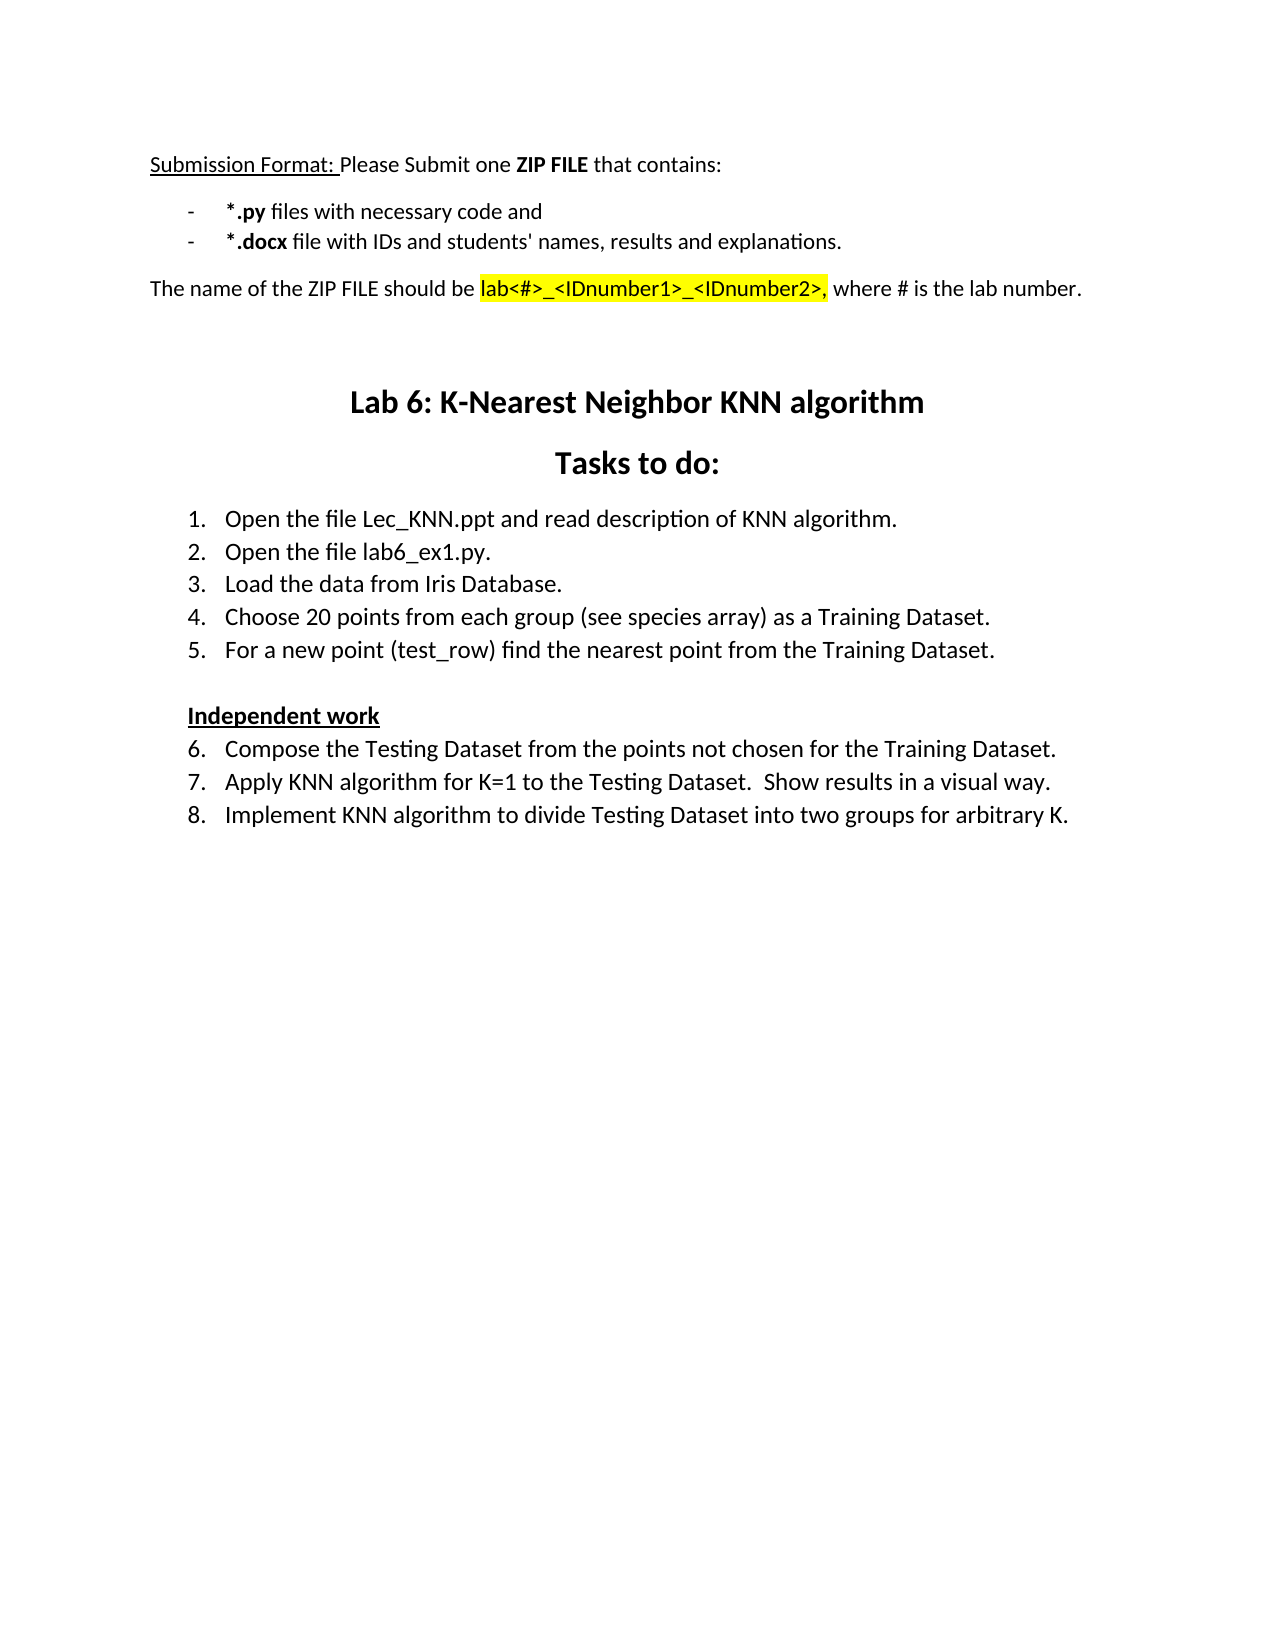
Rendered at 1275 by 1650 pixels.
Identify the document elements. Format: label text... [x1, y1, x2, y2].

list Open the file lab6_ex1.py. [187, 536, 1125, 566]
text Tasks to do: [150, 442, 1125, 483]
list Open the file Lec_KNN.ppt and read description of KNN algorithm. [187, 503, 1125, 533]
list Apply KNN algorithm for K=1 to the Testing Dataset. Show results in a visual way. [187, 766, 1125, 797]
list Choose 20 points from each group (see species array) as a Training Dataset. [187, 601, 1125, 632]
list Load the data from Iris Database. [187, 568, 1125, 599]
text The name of the ZIP FILE should be lab<#>_<IDnumber1>_<IDnumber2>, where # is the lab number. [828, 274, 1125, 302]
list *.docx file with IDs and students' names, results and explanations. [187, 227, 1125, 255]
text The name of the ZIP FILE should be lab<#>_<IDnumber1>_<IDnumber2>, where # is the lab number. [150, 274, 480, 302]
list For a new point (test_row) find the nearest point from the Training Dataset. [187, 634, 1125, 665]
list Compose the Testing Dataset from the points not chosen for the Training Dataset. [187, 733, 1125, 764]
list *.py files with necessary code and [187, 197, 1125, 225]
text Lab 6: K-Nearest Neighbor KNN algorithm [150, 381, 1125, 422]
text Submission Format: Please Submit one ZIP FILE that contains: [150, 150, 1125, 178]
list Implement KNN algorithm to divide Testing Dataset into two groups for arbitrary K. [187, 799, 1125, 829]
list Independent work [187, 700, 1125, 731]
